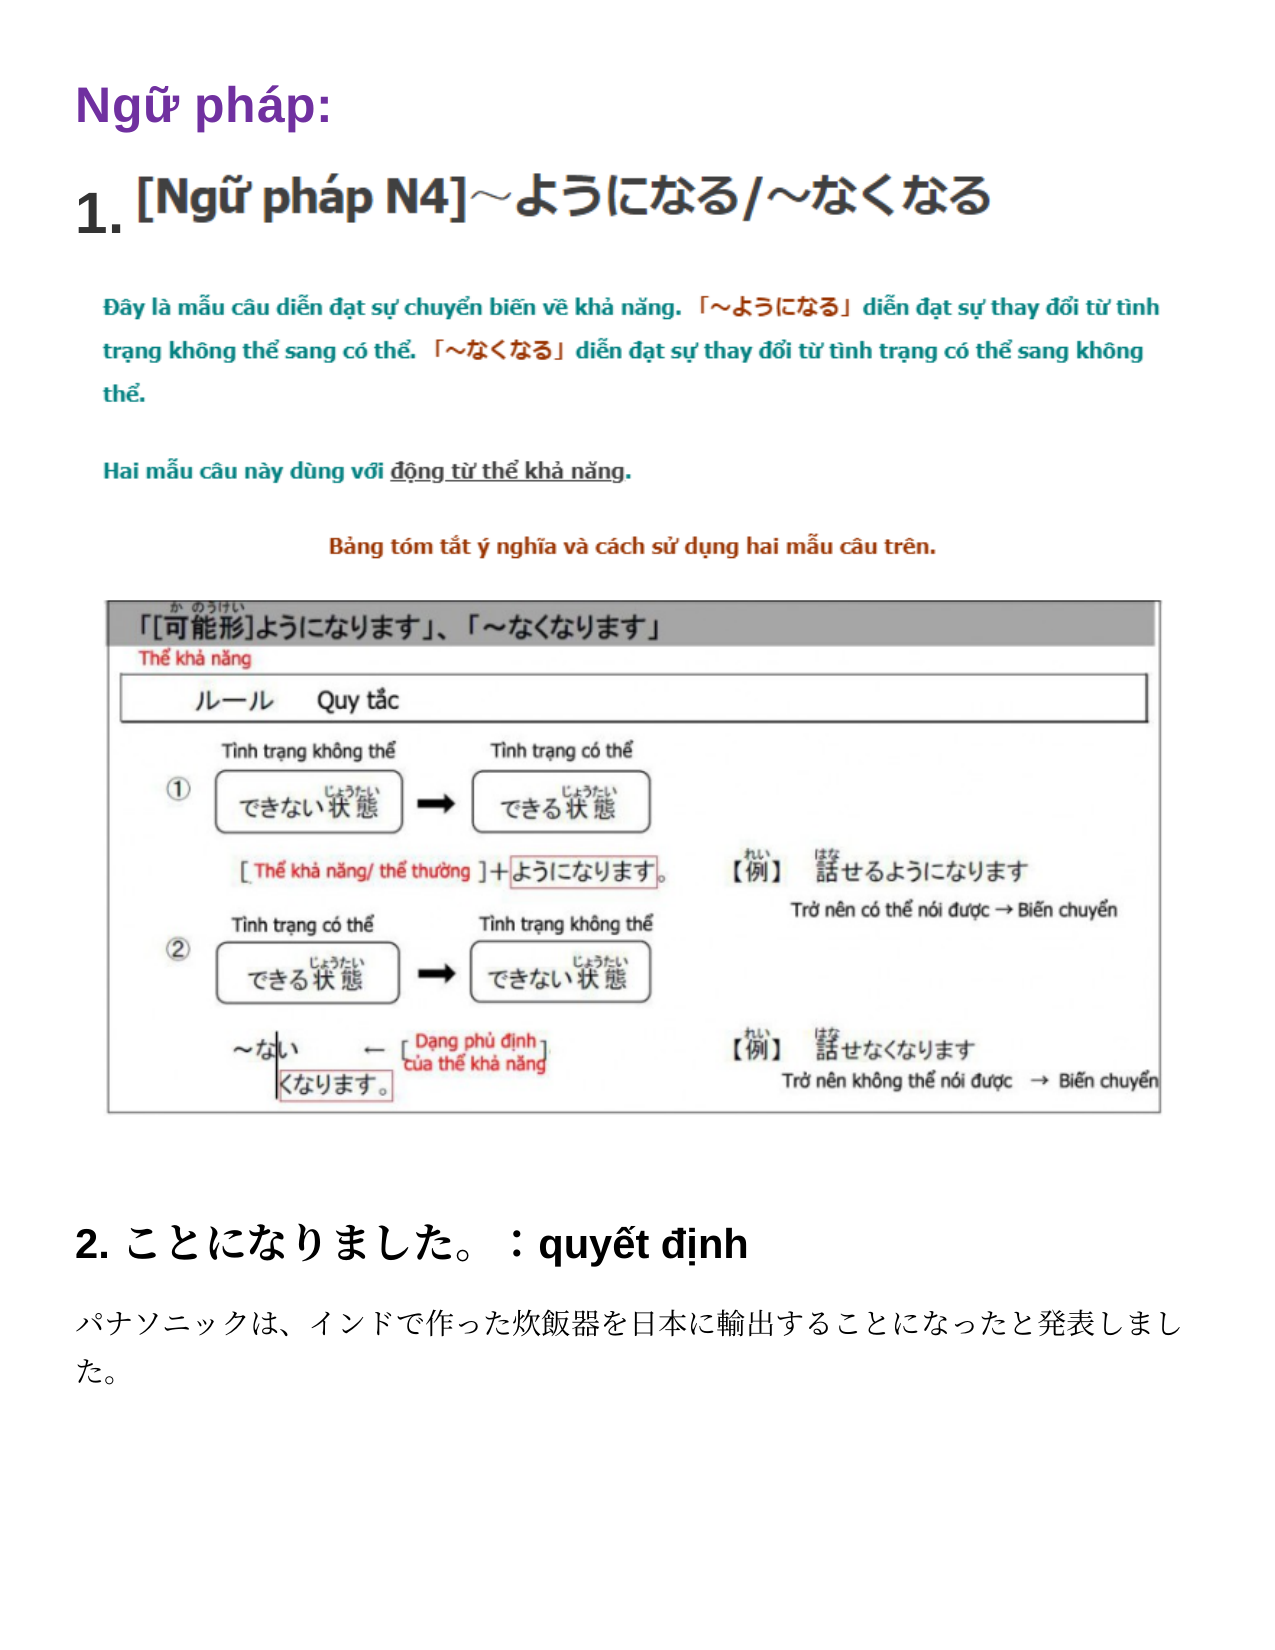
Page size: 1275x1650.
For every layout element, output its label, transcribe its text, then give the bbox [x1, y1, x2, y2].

text 2. ことになりました。：quyết định [75, 1211, 1200, 1271]
text Ngữ pháp: [75, 75, 1200, 132]
picture [75, 277, 1199, 1135]
picture [125, 161, 1021, 234]
text パナソニックは、インドで作った炊飯器を日本に輸出することになったと発表しました。 [75, 1301, 1200, 1391]
